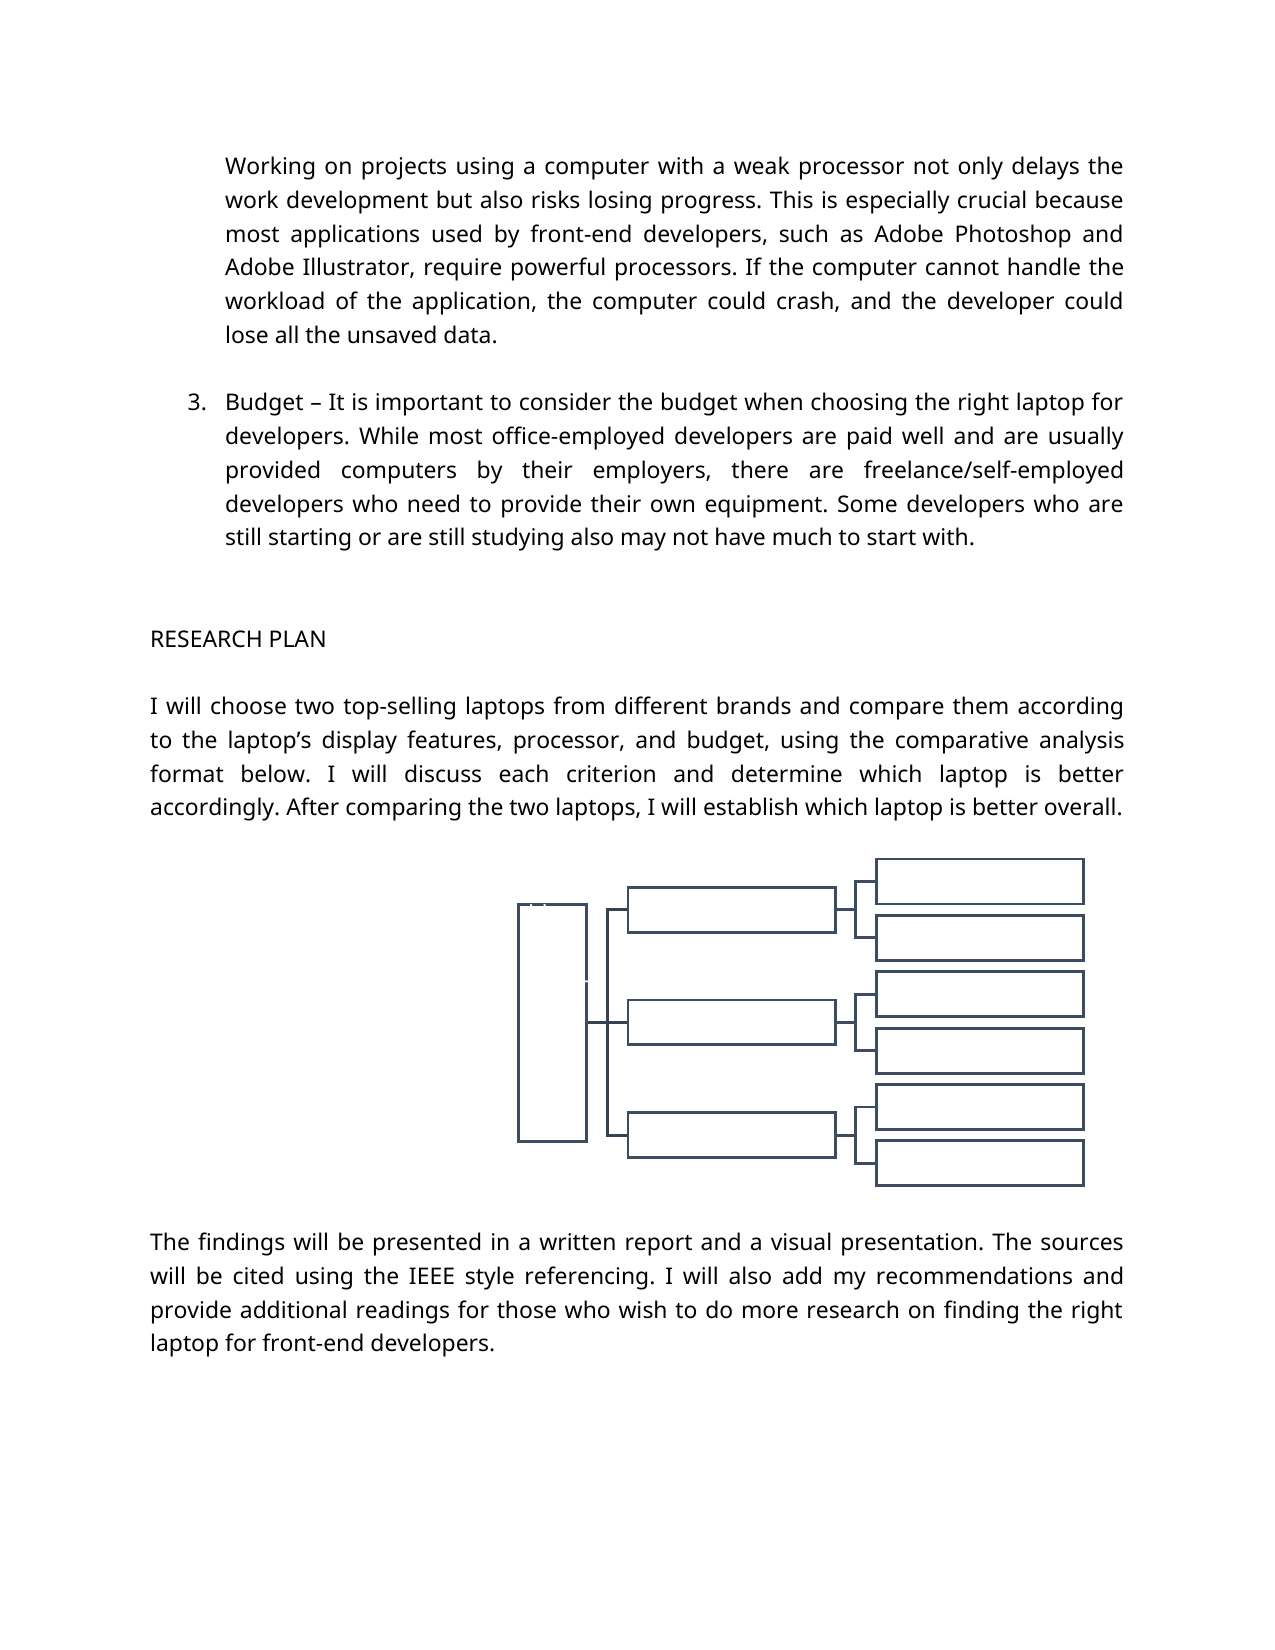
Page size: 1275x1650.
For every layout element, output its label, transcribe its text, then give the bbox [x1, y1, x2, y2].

list Budget – It is important to consider the budget when choosing the right laptop for developers. While most office-employed developers are paid well and are usually provided computers by their employers, there are freelance/self-employed developers who need to provide their own equipment. Some developers who are still starting or are still studying also may not have much to start with. [187, 386, 1125, 552]
list Working on projects using a computer with a weak processor not only delays the work development but also risks losing progress. This is especially crucial because most applications used by front-end developers, such as Adobe Photoshop and Adobe Illustrator, require powerful processors. If the computer cannot handle the workload of the application, the computer could crash, and the developer could lose all the unsaved data. [225, 150, 1125, 350]
text RESEARCH PLAN [150, 622, 1125, 654]
text The findings will be presented in a written report and a visual presentation. The sources will be cited using the IEEE style referencing. I will also add my recommendations and provide additional readings for those who wish to do more research on finding the right laptop for front-end developers. [150, 1226, 1125, 1358]
text I will choose two top-selling laptops from different brands and compare them according to the laptop’s display features, processor, and budget, using the comparative analysis format below. I will discuss each criterion and determine which laptop is better accordingly. After comparing the two laptops, I will establish which laptop is better overall. [150, 690, 1125, 822]
